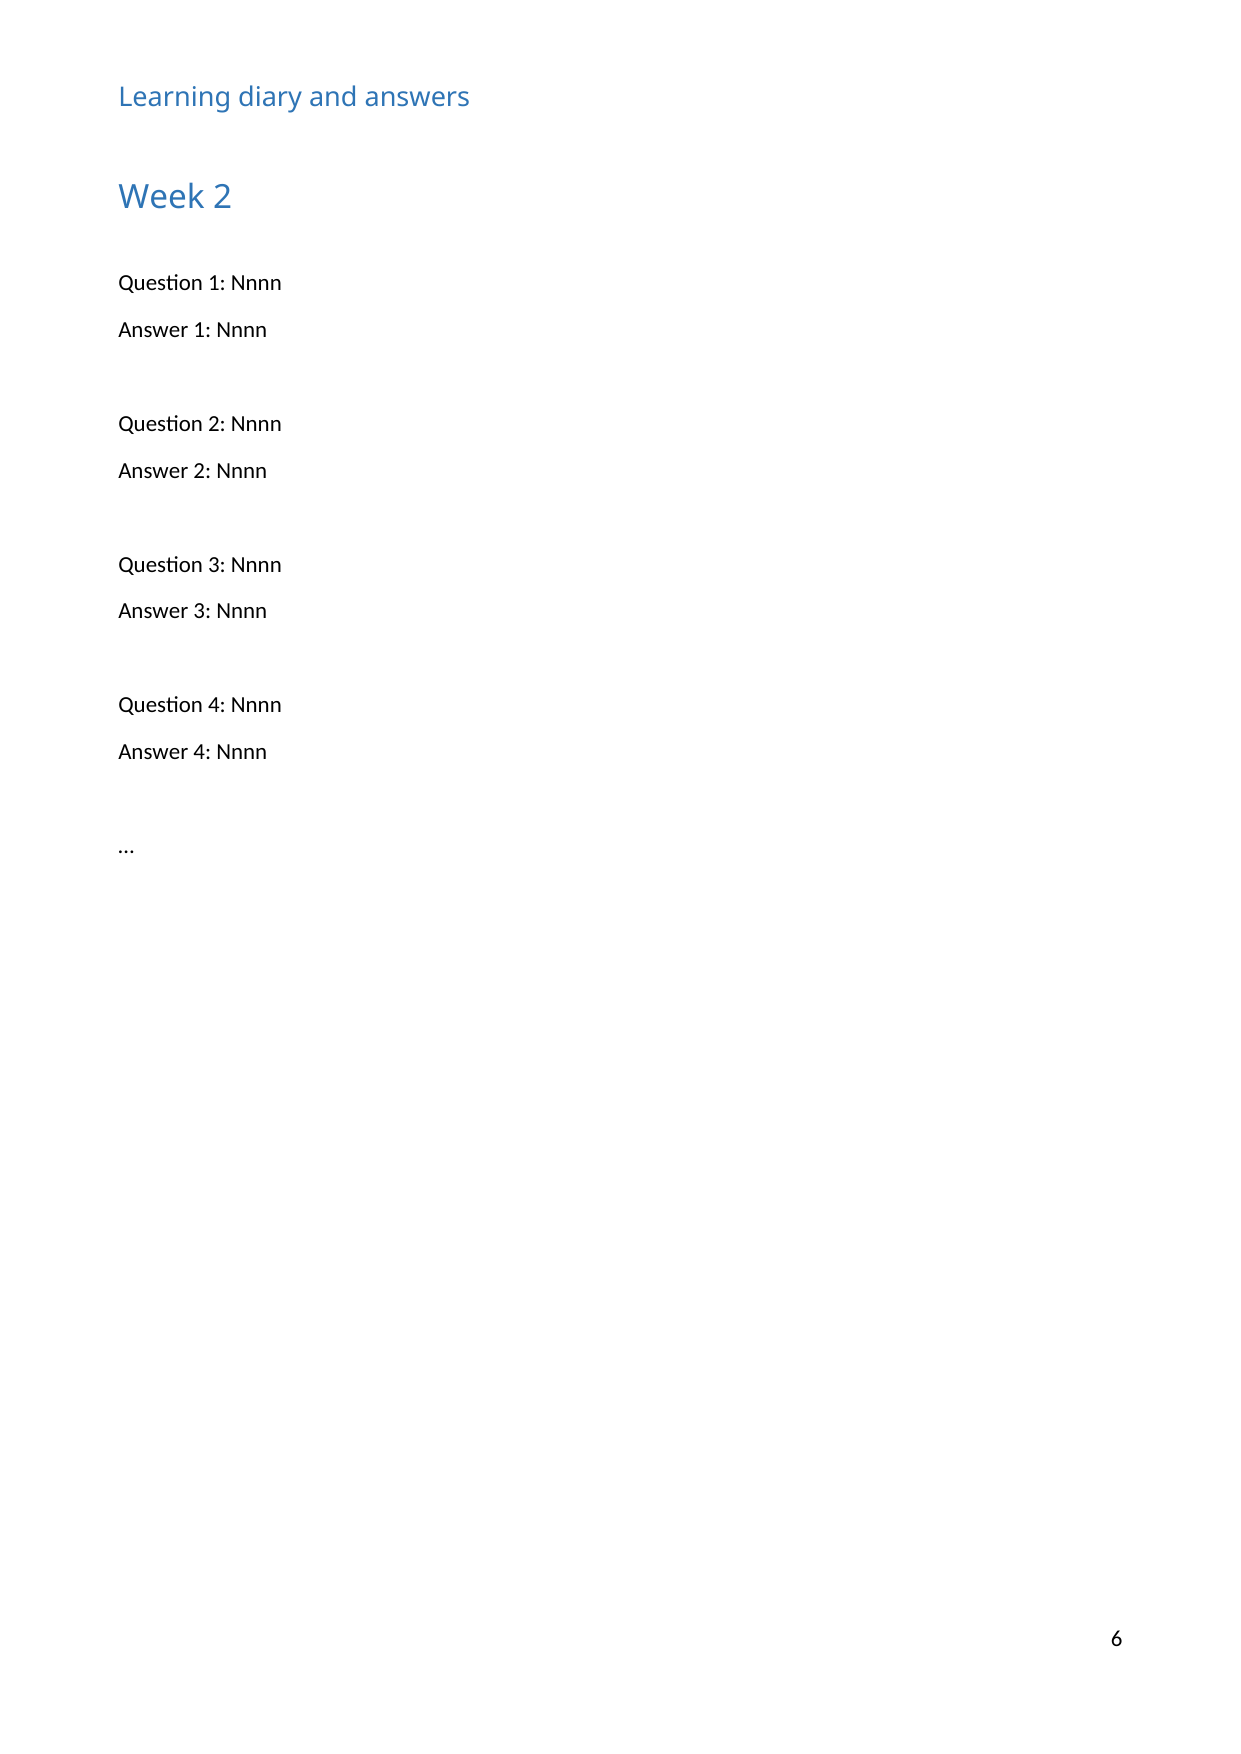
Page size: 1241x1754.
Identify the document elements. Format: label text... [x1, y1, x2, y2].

text Question 2: Nnnn [118, 409, 1122, 437]
text … [118, 831, 1122, 859]
text Answer 2: Nnnn [118, 456, 1122, 484]
text Answer 4: Nnnn [118, 737, 1122, 765]
text Question 4: Nnnn [118, 690, 1122, 718]
text Question 1: Nnnn [118, 268, 1122, 296]
text Answer 3: Nnnn [118, 597, 1122, 624]
subtitle Week 2 [118, 173, 1122, 218]
text Question 3: Nnnn [118, 550, 1122, 578]
text Answer 1: Nnnn [118, 315, 1122, 343]
